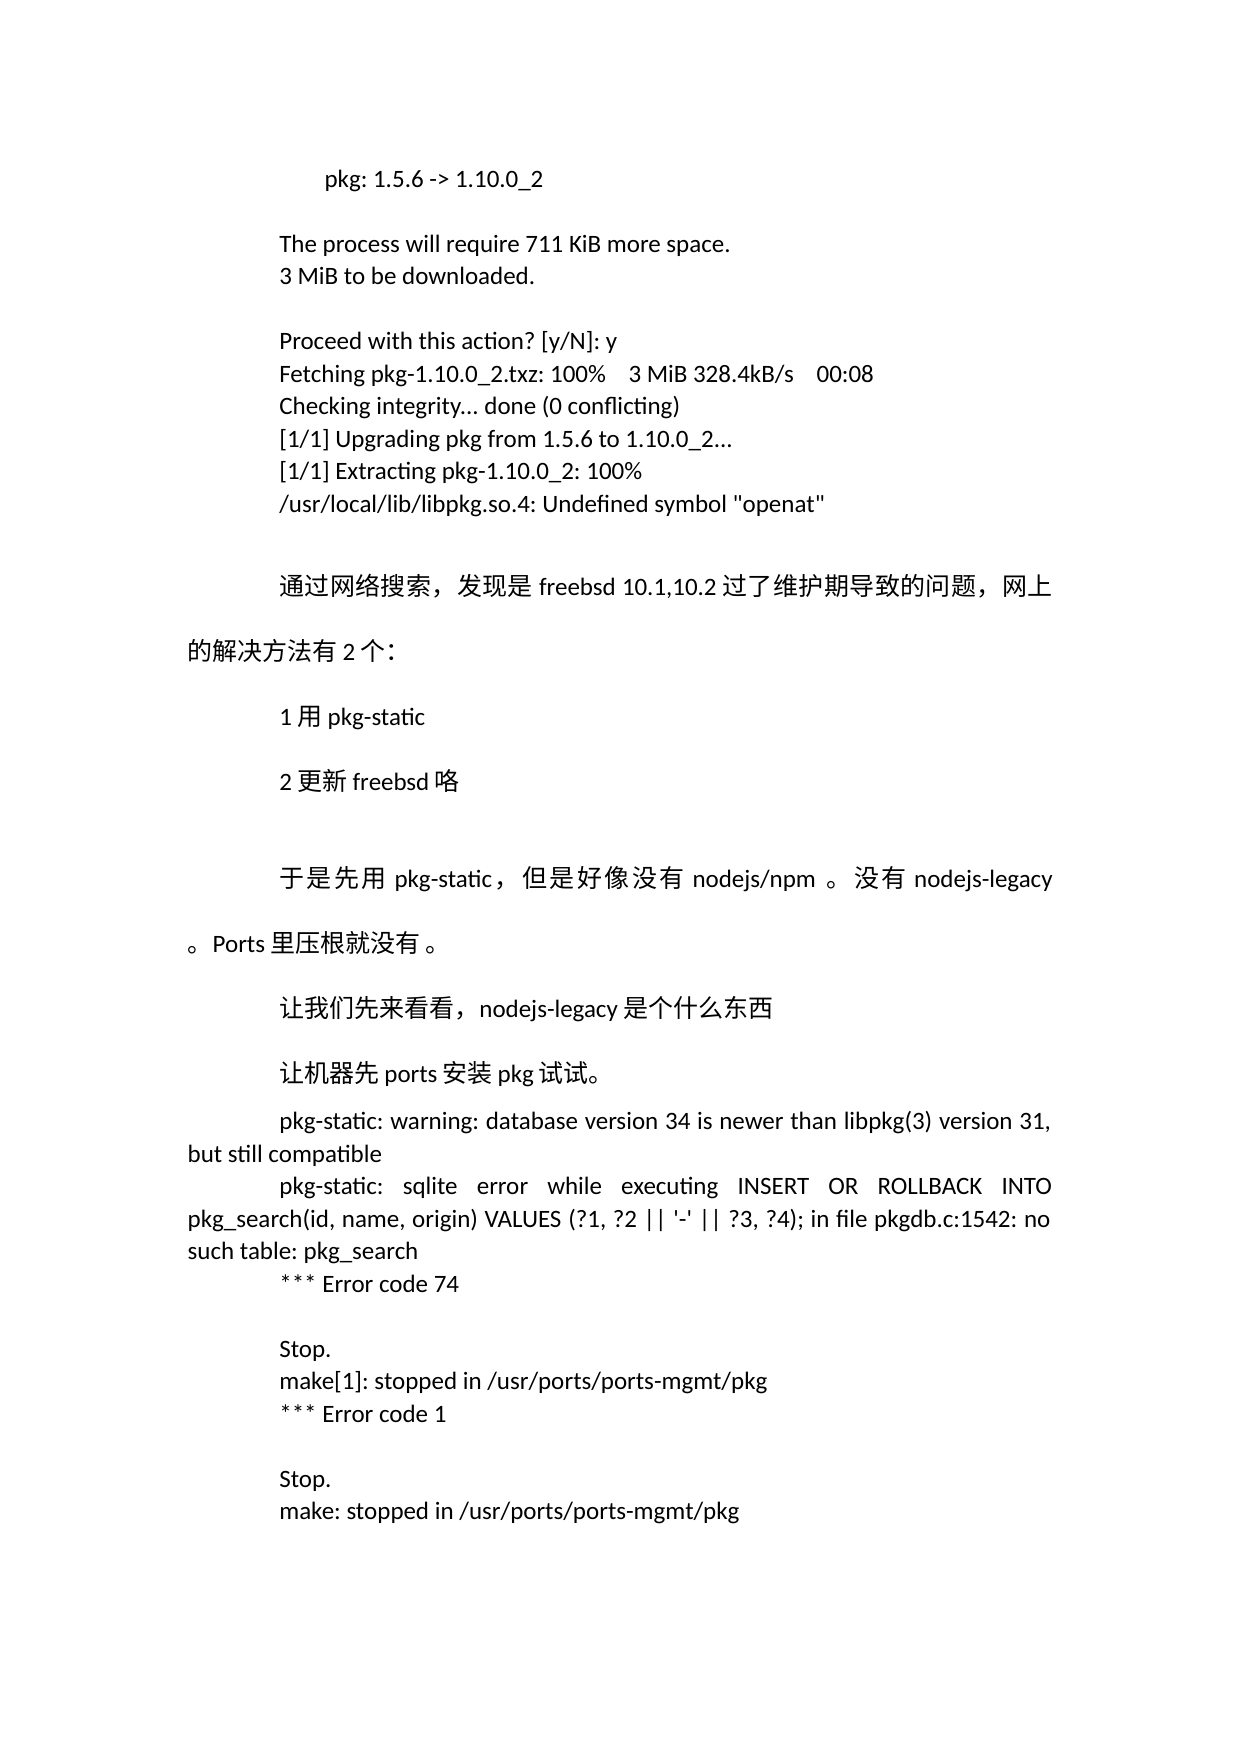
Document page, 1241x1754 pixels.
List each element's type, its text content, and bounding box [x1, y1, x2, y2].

text 让我们先来看看，nodejs-legacy是个什么东西 [187, 974, 1053, 1039]
text make: stopped in /usr/ports/ports-mgmt/pkg [187, 1494, 1053, 1527]
text [1/1] Upgrading pkg from 1.5.6 to 1.10.0_2... [187, 422, 1053, 454]
text pkg-static: warning: database version 34 is newer than libpkg(3) version 31, but still compatible [187, 1104, 1053, 1169]
text 2 更新freebsd咯 [187, 747, 1053, 812]
text *** Error code 74 [187, 1267, 1053, 1299]
text 让机器先ports安装pkg试试。 [187, 1039, 1053, 1104]
text [1/1] Extracting pkg-1.10.0_2: 100% [187, 454, 1053, 487]
text 于是先用pkg-static，但是好像没有nodejs/npm 。没有nodejs-legacy 。Ports里压根就没有 。 [187, 844, 1053, 974]
text Fetching pkg-1.10.0_2.txz: 100% 3 MiB 328.4kB/s 00:08 [187, 357, 1053, 389]
text pkg: 1.5.6 -> 1.10.0_2 [187, 162, 1053, 194]
text 3 MiB to be downloaded. [187, 259, 1053, 292]
text 1 用pkg-static [187, 682, 1053, 747]
text Stop. [187, 1462, 1053, 1494]
text Stop. [187, 1332, 1053, 1364]
text /usr/local/lib/libpkg.so.4: Undefined symbol "openat" [187, 487, 1053, 519]
text The process will require 711 KiB more space. [187, 227, 1053, 259]
text make[1]: stopped in /usr/ports/ports-mgmt/pkg [187, 1364, 1053, 1397]
text 通过网络搜索，发现是freebsd 10.1,10.2过了维护期导致的问题，网上的解决方法有2个： [187, 552, 1053, 682]
text Checking integrity... done (0 conflicting) [187, 389, 1053, 422]
text Proceed with this action? [y/N]: y [187, 324, 1053, 357]
text *** Error code 1 [187, 1397, 1053, 1429]
